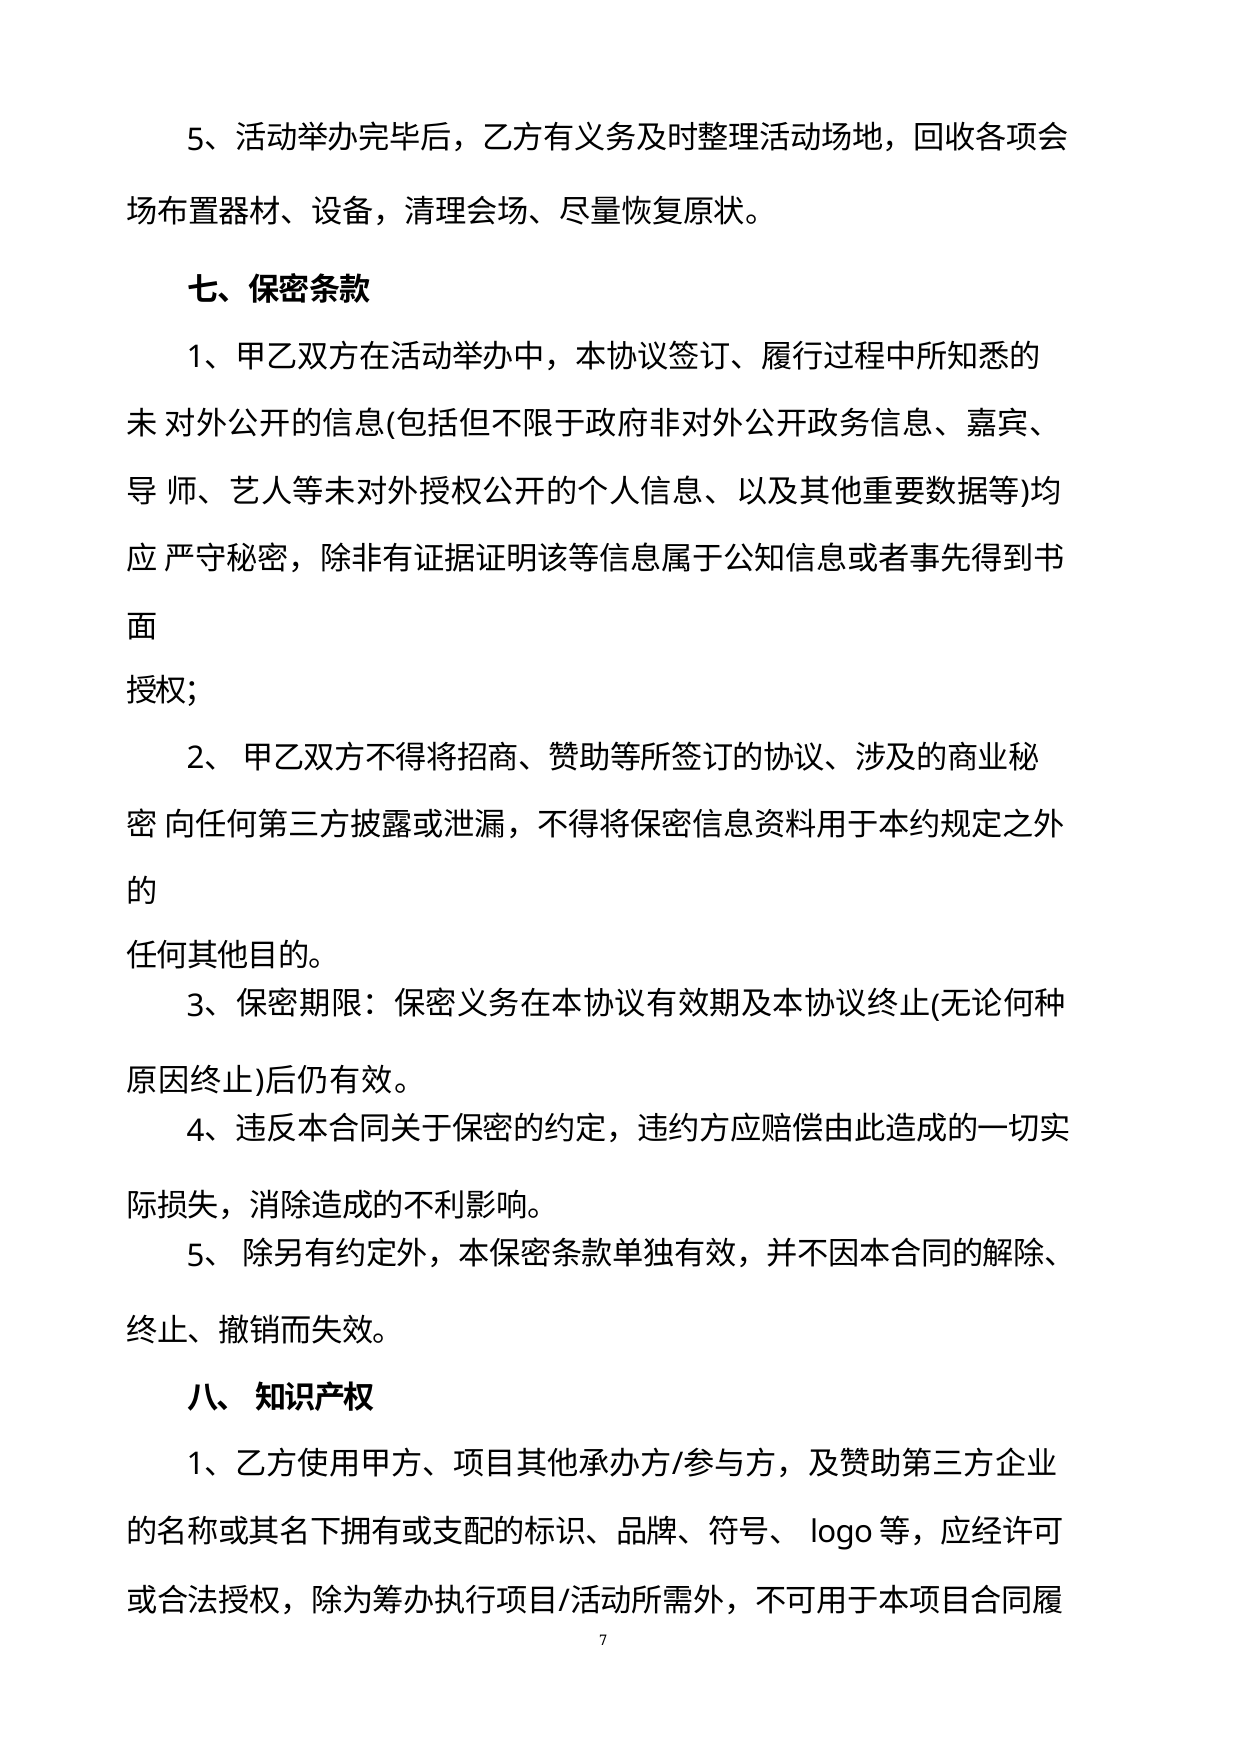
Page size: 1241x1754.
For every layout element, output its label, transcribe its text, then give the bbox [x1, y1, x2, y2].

text 终止、撤销而失效。 [126, 1308, 1071, 1350]
text 授权； [126, 668, 1071, 710]
text 5、活动举办完毕后，乙方有义务及时整理活动场地，回收各项会 [186, 130, 1071, 189]
text 4、违反本合同关于保密的约定，违约方应赔偿由此造成的一切实 [186, 1123, 1071, 1183]
text 3、保密期限：保密义务在本协议有效期及本协议终止(无论何种 [186, 997, 1071, 1058]
text 际损失，消除造成的不利影响。 [126, 1183, 1071, 1225]
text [126, 1438, 1066, 1620]
text 任何其他目的。 [126, 933, 1071, 975]
text 场布置器材、设备，清理会场、尽量恢复原状。 [126, 189, 1071, 230]
text 原因终止)后仍有效。 [126, 1058, 1071, 1100]
text 1、甲乙双方在活动举办中，本协议签订、履行过程中所知悉的未 对外公开的信息(包括但不限于政府非对外公开政务信息、嘉宾、导 师、艺人等未对外授权公开的个人信息、以及其他重要数据等)均应 严守秘密，除非有证据证明该等信息属于公知信息或者事先得到书面 [126, 331, 1067, 646]
text 八、 知识产权 [187, 1375, 1071, 1417]
text 七、保密条款 [187, 268, 1071, 309]
text 5、 除另有约定外，本保密条款单独有效，并不因本合同的解除、 [186, 1247, 1071, 1308]
text 2、 甲乙双方不得将招商、赞助等所签订的协议、涉及的商业秘密 向任何第三方披露或泄漏，不得将保密信息资料用于本约规定之外的 [126, 732, 1068, 911]
